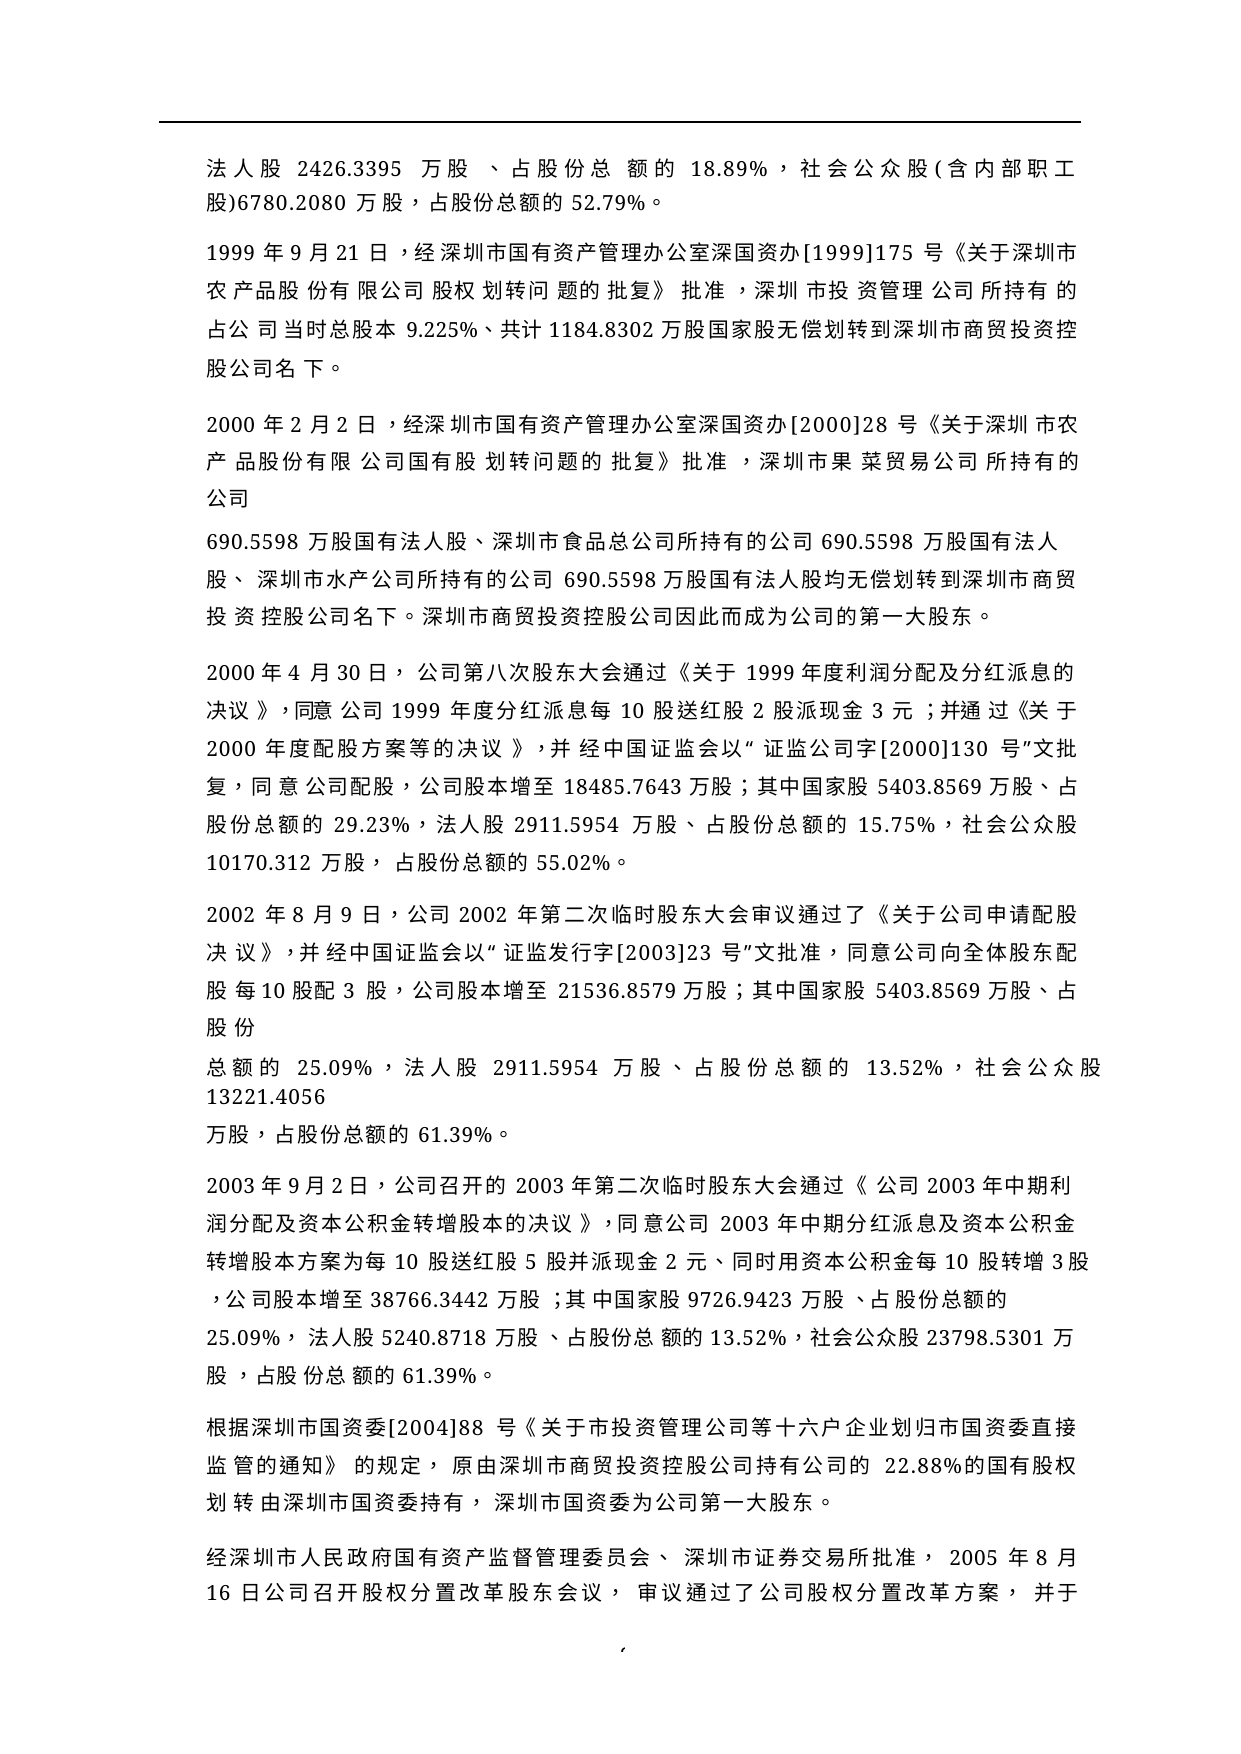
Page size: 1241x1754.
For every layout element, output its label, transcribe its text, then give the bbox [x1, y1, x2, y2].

text 2000 年 4 月 30 日， 公司第八次股东大会通过《关于 1999 年度利润分配及分红派息的 [206, 658, 1101, 687]
text 决议 》，同意 公司 1999 年度分红派息每 10 股送红股 2 股派现金 3 元 ；并通 过《关 于 2000 年度配股方案等的决议 》，并 经中国证监会以“ 证监公司字[2000]130 号”文批复，同 意 公司配股，公司股本增至 18485.7643 万股；其中国家股 5403.8569 万股、占股份总额的 29.23%，法人股 2911.5954 万股、占股份总额的 15.75%，社会公众股 10170.312 万股， 占股份总额的 55.02%。 [206, 696, 1078, 876]
text 2003 年 9 月 2 日，公司召开的 2003 年第二次临时股东大会通过《 公司 2003 年中期利 润分配及资本公积金转增股本的决议 》，同 意公司 2003 年中期分红派息及资本公积金 转增股本方案为每 10 股送红股 5 股并派现金 2 元、同时用资本公积金每 10 股转增 3 股 ，公 司股本增至 38766.3442 万股 ；其 中国家股 9726.9423 万股 、占 股份总额的 25.09%， 法人股 5240.8718 万股 、占股份总 额的 13.52%，社会公众股 23798.5301 万股 ，占股 份总 额的 61.39%。 [206, 1172, 1090, 1389]
text 1999 年 9 月 21 日 ，经 深圳市国有资产管理办公室深国资办[1999]175 号《关于深圳市 农 产品股 份有 限公司 股权 划转问 题的 批复》 批准 ，深圳 市投 资管理 公司 所持有 的占公 司 当时总股本 9.225%、共计 1184.8302 万股国家股无偿划转到深圳市商贸投资控股公司名 下。 [206, 238, 1078, 382]
text 万股，占股份总额的 61.39%。 [206, 1120, 1101, 1148]
text 690.5598 万股国有法人股、深圳市食品总公司所持有的公司 690.5598 万股国有法人股、 深圳市水产公司所持有的公司 690.5598 万股国有法人股均无偿划转到深圳市商贸投 资 控股公司名下。深圳市商贸投资控股公司因此而成为公司的第一大股东。 [206, 527, 1090, 631]
text 2000 年 2 月 2 日 ，经深 圳市国有资产管理办公室深国资办[2000]28 号《关于深圳 市农产 品股份有限 公司国有股 划转问题的 批复》批准 ，深圳市果 菜贸易公司 所持有的 公司 [206, 410, 1079, 512]
text 2002 年 8 月 9 日，公司 2002 年第二次临时股东大会审议通过了《关于公司申请配股决 议 》，并 经中国证监会以“ 证监发行字[2003]23 号”文批准，同意公司向全体股东配股 每 10 股配 3 股，公司股本增至 21536.8579 万股；其中国家股 5403.8569 万股、占股 份 [206, 900, 1078, 1042]
text 总额的 25.09%，法人股 2911.5954 万股、占股份总额的 13.52%，社会公众股 13221.4056 [206, 1053, 1101, 1110]
text 根据深圳市国资委[2004]88 号《 关于市投资管理公司等十六户企业划归市国资委直接 监 管的通知》 的规定， 原由深圳市商贸投资控股公司持有公司的 22.88%的国有股权划 转 由深圳市国资委持有， 深圳市国资委为公司第一大股东。 [206, 1413, 1076, 1517]
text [206, 1543, 1078, 1607]
text 法人股 2426.3395 万股 、占股份总 额的 18.89%，社会公众股(含内部职工股)6780.2080 万 股，占股份总额的 52.79%。 [206, 154, 1076, 216]
